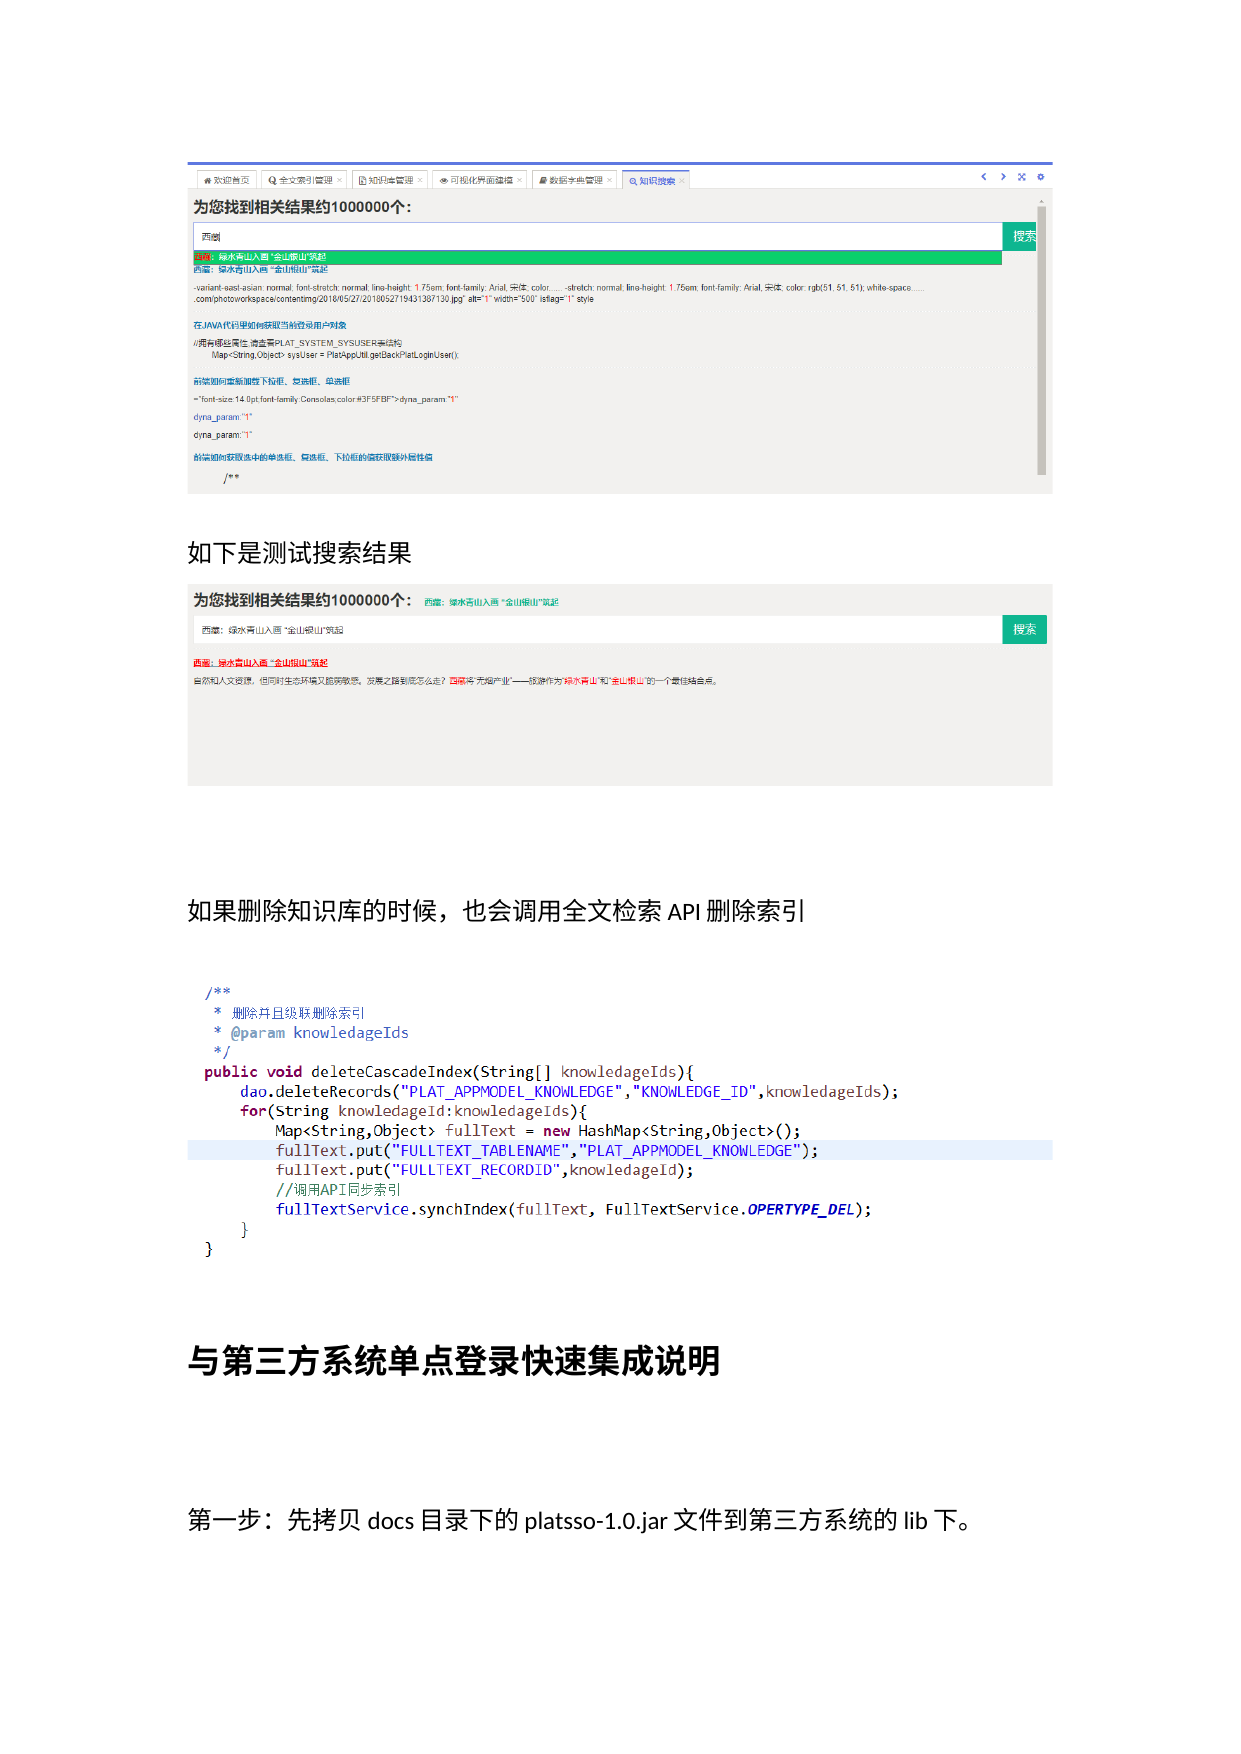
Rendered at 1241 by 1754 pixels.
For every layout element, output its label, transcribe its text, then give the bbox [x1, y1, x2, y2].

subtitle 与第三方系统单点登录快速集成说明 [187, 1327, 1053, 1392]
text 第一步：先拷贝docs目录下的platsso-1.0.jar文件到第三方系统的lib下。 [187, 1486, 1053, 1551]
picture [187, 584, 1053, 786]
picture [187, 162, 1053, 494]
text 如下是测试搜索结果 [187, 519, 1053, 584]
picture [187, 974, 1053, 1264]
text 如果删除知识库的时候，也会调用全文检索API删除索引 [187, 877, 1053, 942]
